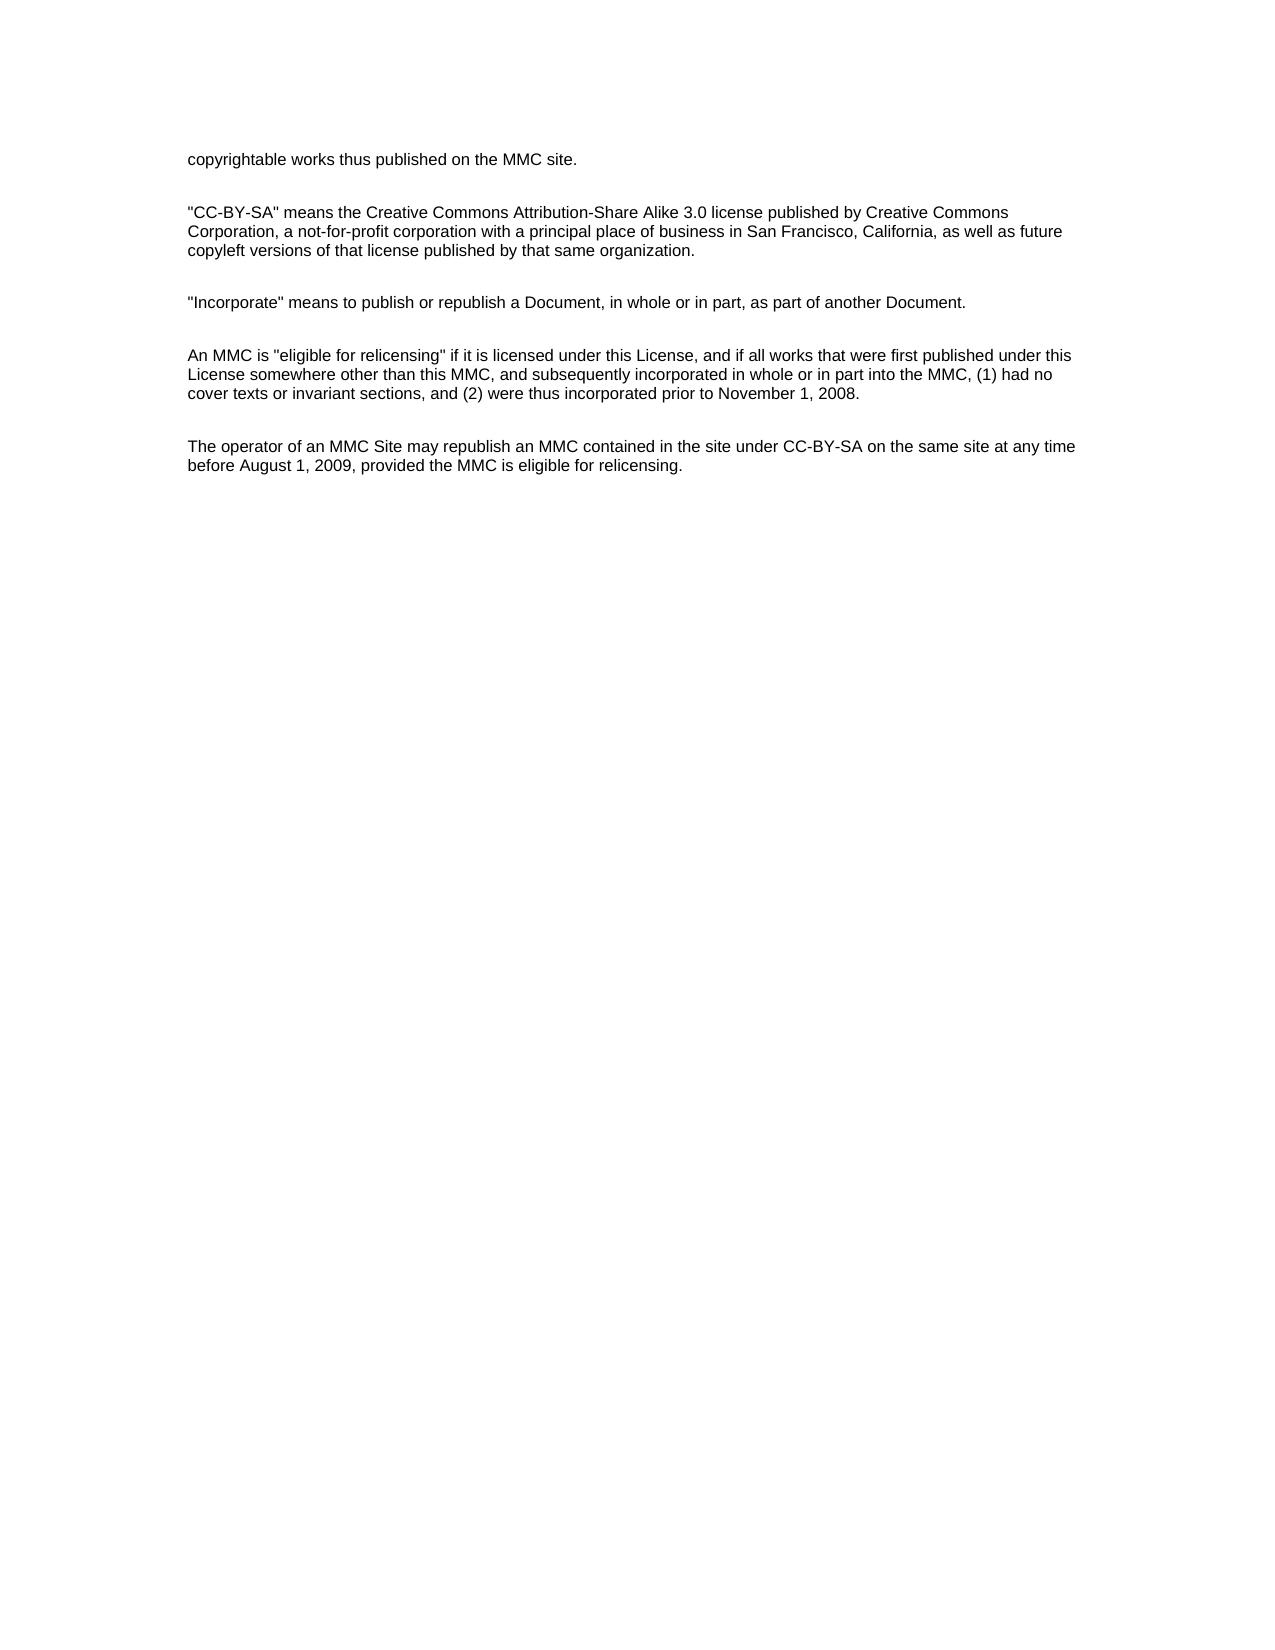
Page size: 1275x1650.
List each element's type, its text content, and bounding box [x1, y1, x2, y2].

text "CC-BY-SA" means the Creative Commons Attribution-Share Alike 3.0 license published by Creative Commons Corporation, a not-for-profit corporation with a principal place of business in San Francisco, California, as well as future copyleft versions of that license published by that same organization. [187, 202, 1087, 260]
text An MMC is "eligible for relicensing" if it is licensed under this License, and if all works that were first published under this License somewhere other than this MMC, and subsequently incorporated in whole or in part into the MMC, (1) had no cover texts or invariant sections, and (2) were thus incorporated prior to November 1, 2008. [187, 346, 1087, 403]
text "Incorporate" means to publish or republish a Document, in whole or in part, as part of another Document. [187, 293, 1087, 312]
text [187, 150, 1087, 169]
text The operator of an MMC Site may republish an MMC contained in the site under CC-BY-SA on the same site at any time before August 1, 2009, provided the MMC is eligible for relicensing. [187, 437, 1087, 475]
